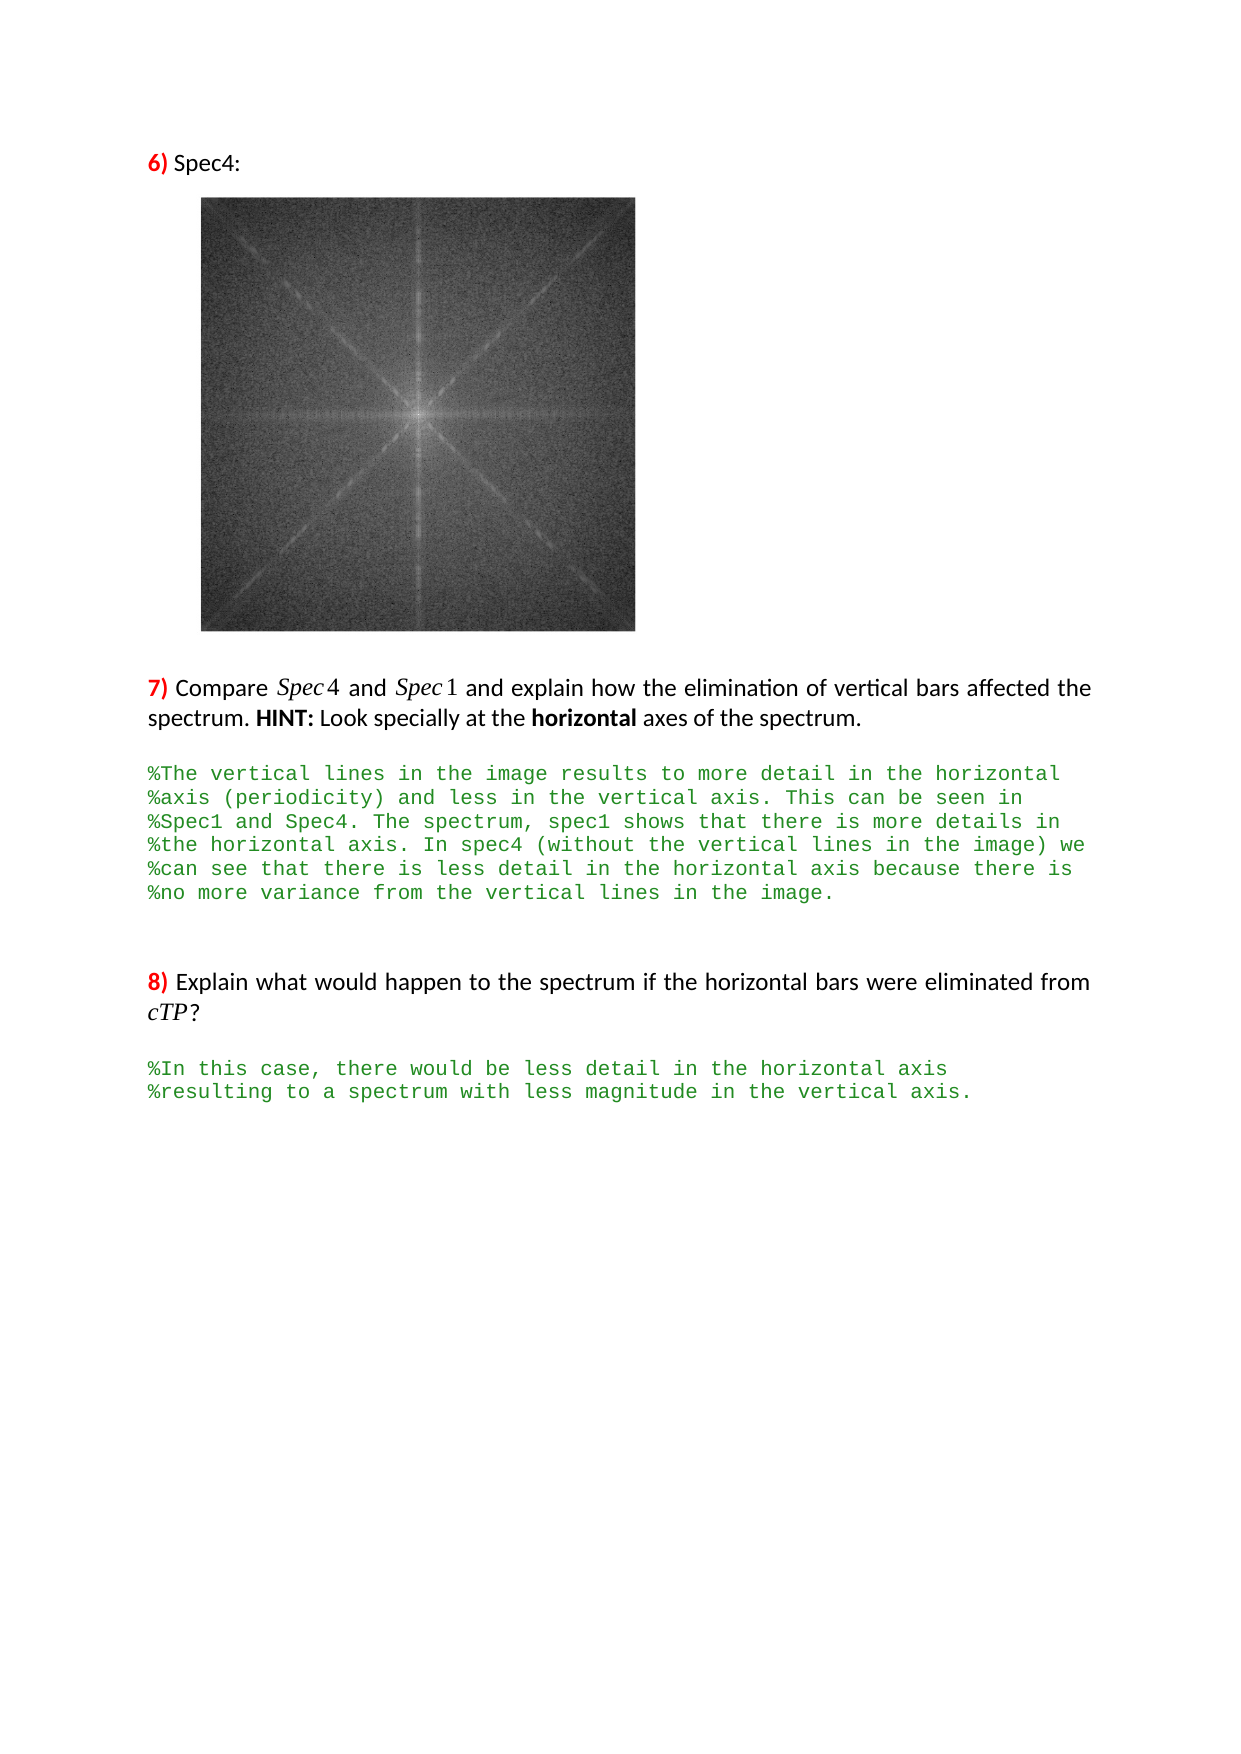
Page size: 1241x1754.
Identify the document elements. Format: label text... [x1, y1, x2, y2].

picture [147, 178, 690, 672]
text %axis (periodicity) and less in the vertical axis. This can be seen in [148, 787, 1093, 811]
text %can see that there is less detail in the horizontal axis because there is [148, 858, 1093, 882]
text 6) Spec4: [148, 148, 1093, 178]
text %the horizontal axis. In spec4 (without the vertical lines in the image) we [148, 834, 1093, 858]
text %The vertical lines in the image results to more detail in the horizontal [148, 763, 1093, 787]
text 8) Explain what would happen to the spectrum if the horizontal bars were eliminated from ? [148, 966, 1093, 1027]
text %In this case, there would be less detail in the horizontal axis [148, 1058, 1093, 1082]
text %no more variance from the vertical lines in the image. [148, 882, 1093, 905]
text %Spec1 and Spec4. The spectrum, spec1 shows that there is more details in [148, 811, 1093, 834]
text 7) Compare and and explain how the elimination of vertical bars affected the spectrum. HINT: Look specially at the horizontal axes of the spectrum. [148, 672, 1093, 733]
text %resulting to a spectrum with less magnitude in the vertical axis. [148, 1082, 1093, 1105]
